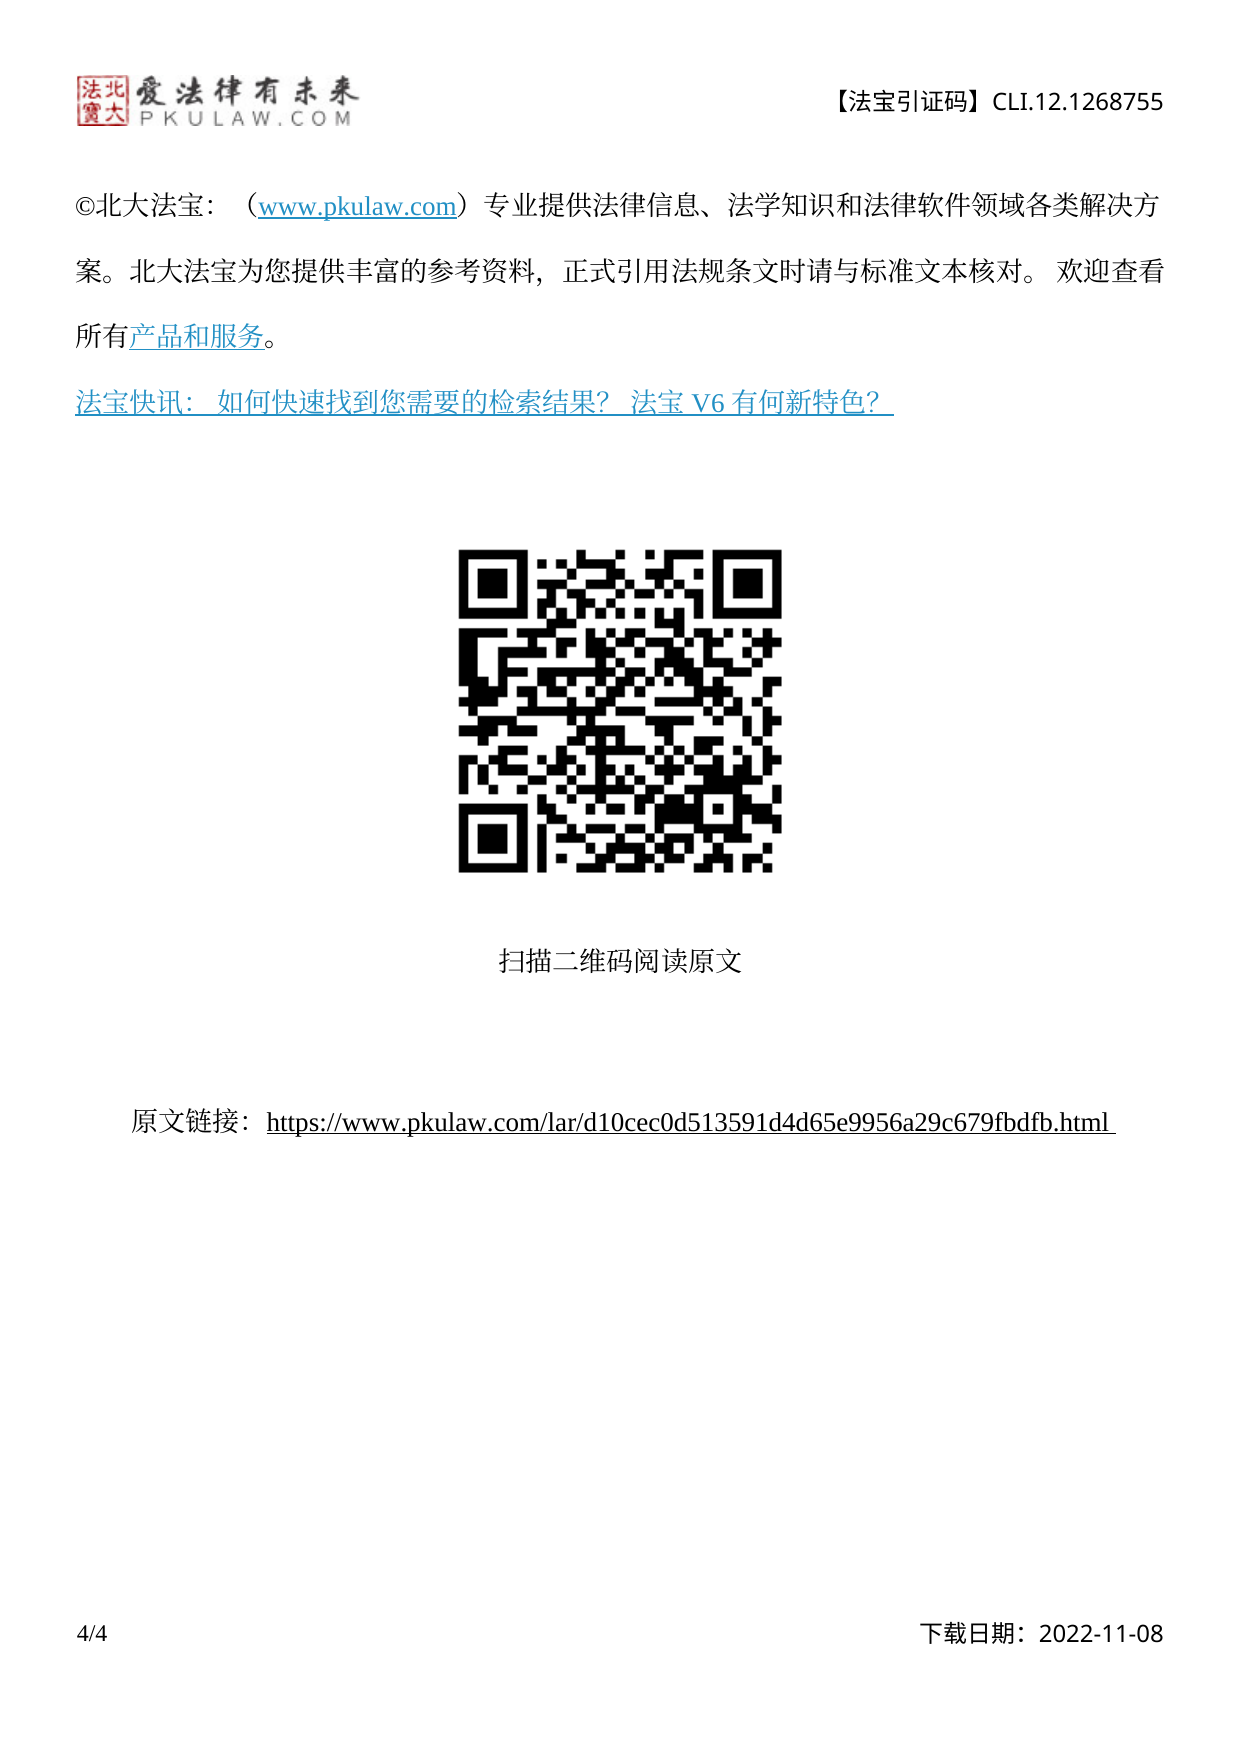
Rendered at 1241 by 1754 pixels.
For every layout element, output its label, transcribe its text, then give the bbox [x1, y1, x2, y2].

text ©北大法宝：（www.pkulaw.com）专业提供法律信息、法学知识和法律软件领域各类解决方案。北大法宝为您提供丰富的参考资料，正式引用法规条文时请与标准文本核对。 欢迎查看所有产品和服务。 法宝快讯： 如何快速找到您需要的检索结果？ 法宝 V6 有何新特色？ [75, 156, 1165, 418]
picture [76, 75, 361, 126]
text 扫描二维码阅读原文 [169, 912, 1071, 978]
text 原文链接：https://www.pkulaw.com/lar/d10cec0d513591d4d65e9956a29c679fbdfb.html [75, 1071, 1165, 1137]
picture [420, 511, 821, 912]
